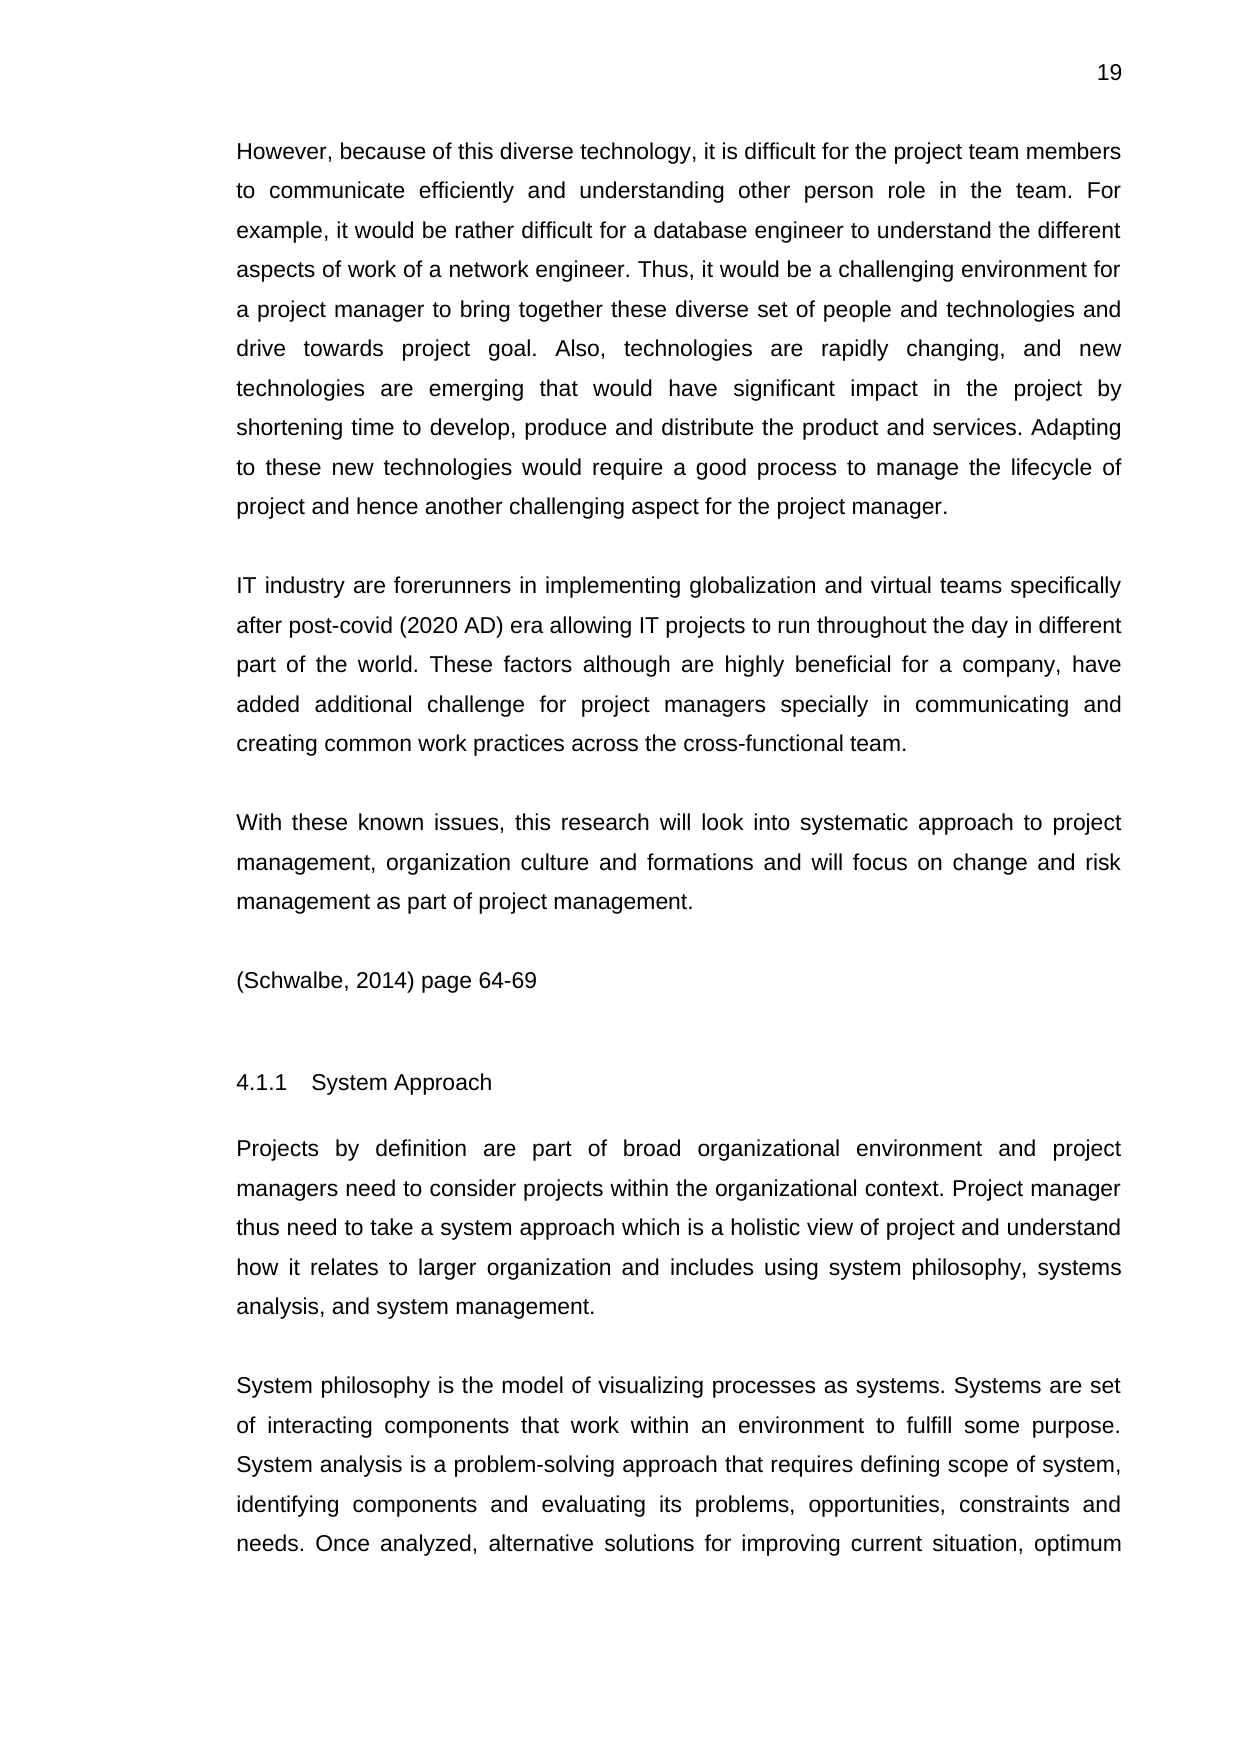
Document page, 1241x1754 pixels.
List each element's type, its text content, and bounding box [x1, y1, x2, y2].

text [236, 1372, 1122, 1557]
text IT industry are forerunners in implementing globalization and virtual teams specifically after post-covid (2020 AD) era allowing IT projects to run throughout the day in different part of the world. These factors although are highly beneficial for a company, have added additional challenge for project managers specially in communicating and creating common work practices across the cross-functional team. [236, 572, 1122, 757]
text With these known issues, this research will look into systematic approach to project management, organization culture and formations and will focus on change and risk management as part of project management. [236, 809, 1122, 915]
text Projects by definition are part of broad organizational environment and project managers need to consider projects within the organizational context. Project manager thus need to take a system approach which is a holistic view of project and understand how it relates to larger organization and includes using system philosophy, systems analysis, and system management. [236, 1135, 1122, 1319]
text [236, 138, 1122, 520]
subtitle System Approach [236, 1069, 1122, 1096]
text page 64-69 [236, 967, 1122, 994]
